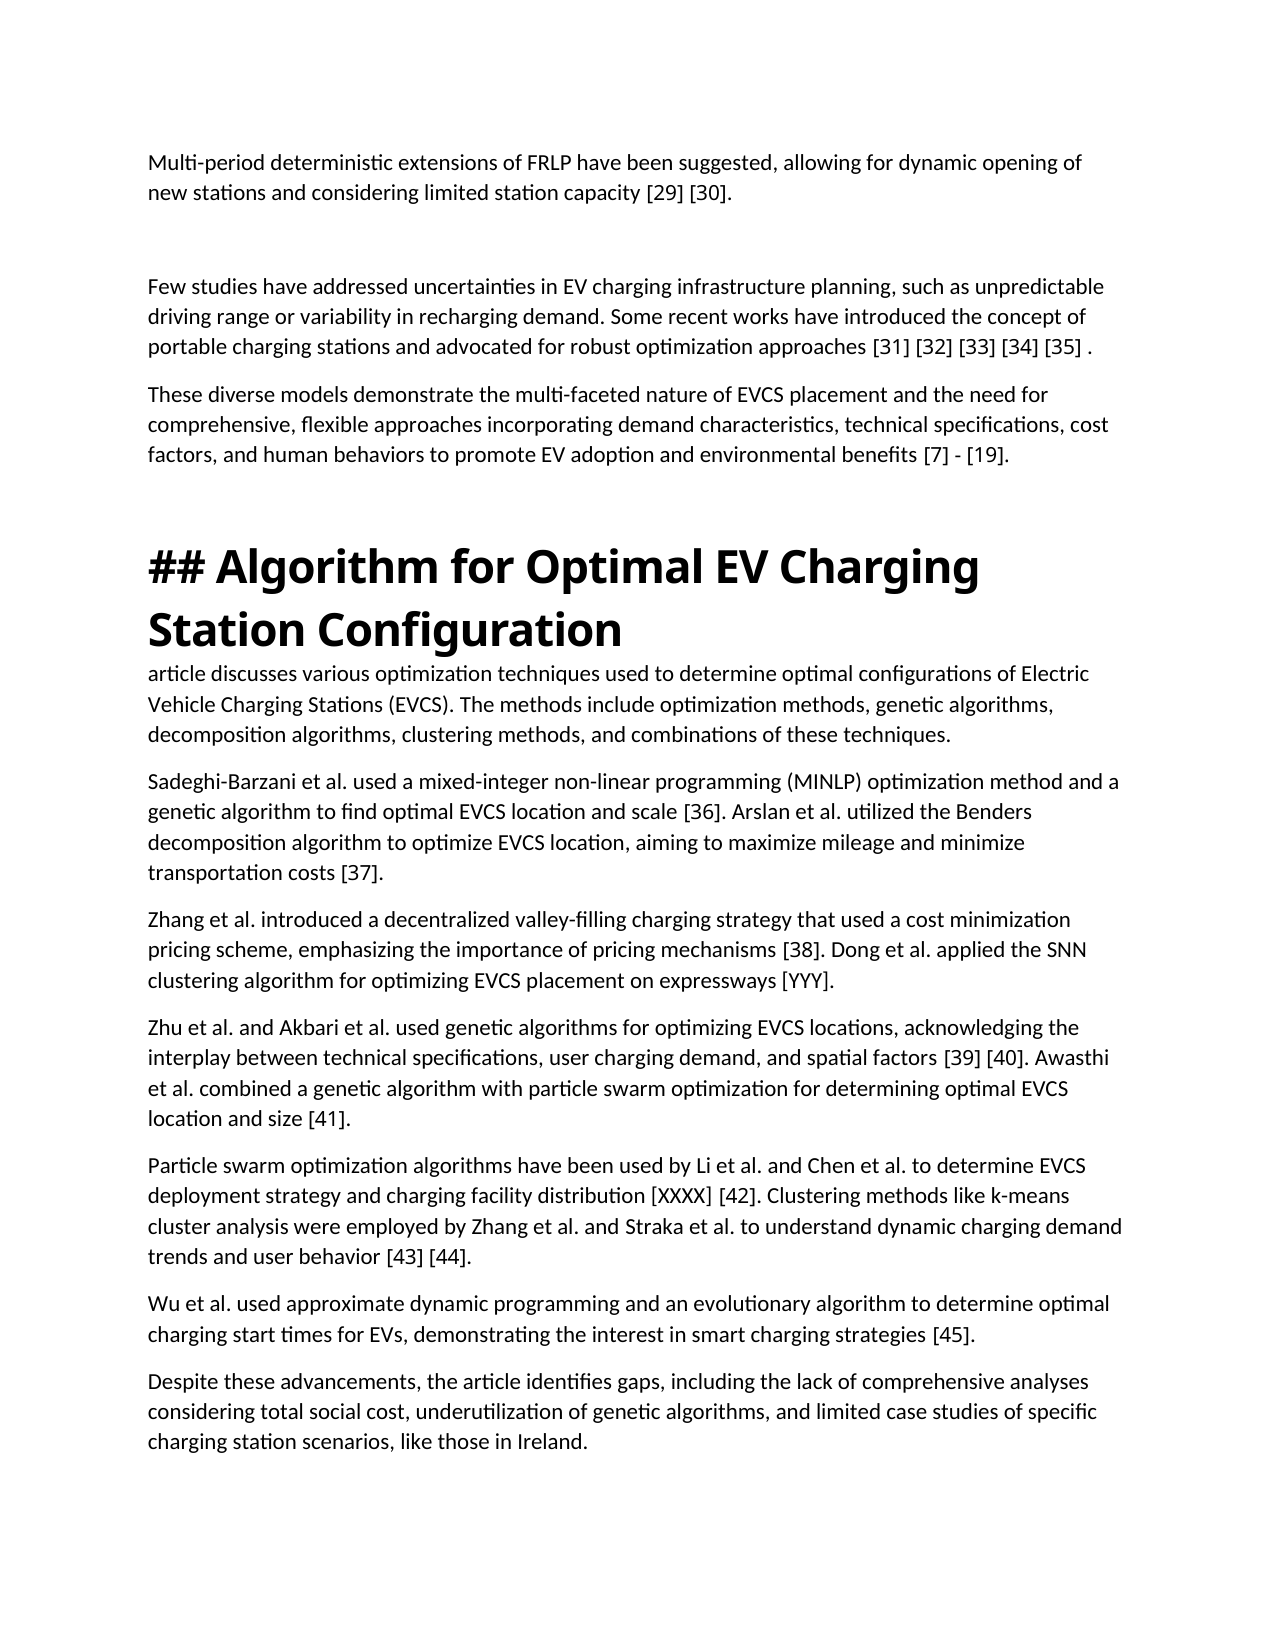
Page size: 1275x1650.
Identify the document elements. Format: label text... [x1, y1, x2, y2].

title ## Algorithm for Optimal EV Charging Station Configuration [148, 535, 1127, 659]
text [148, 148, 1127, 206]
text Particle swarm optimization algorithms have been used by Li et al. and Chen et al. to determine EVCS deployment strategy and charging facility distribution [XXXX] . Clustering methods like k-means cluster analysis were employed by Zhang et al. and Straka et al. to understand dynamic charging demand trends and user behavior . [148, 1151, 1127, 1271]
text These diverse models demonstrate the multi-faceted nature of EVCS placement and the need for comprehensive, flexible approaches incorporating demand characteristics, technical specifications, cost factors, and human behaviors to promote EV adoption and environmental benefits - . [148, 380, 1127, 468]
text Wu et al. used approximate dynamic programming and an evolutionary algorithm to determine optimal charging start times for EVs, demonstrating the interest in smart charging strategies . [148, 1289, 1127, 1348]
text Zhang et al. introduced a decentralized valley-filling charging strategy that used a cost minimization pricing scheme, emphasizing the importance of pricing mechanisms . Dong et al. applied the SNN clustering algorithm for optimizing EVCS placement on expressways [YYY]. [148, 905, 1127, 994]
text Zhu et al. and Akbari et al. used genetic algorithms for optimizing EVCS locations, acknowledging the interplay between technical specifications, user charging demand, and spatial factors . Awasthi et al. combined a genetic algorithm with particle swarm optimization for determining optimal EVCS location and size . [148, 1013, 1127, 1132]
text Despite these advancements, the article identifies gaps, including the lack of comprehensive analyses considering total social cost, underutilization of genetic algorithms, and limited case studies of specific charging station scenarios, like those in Ireland. [148, 1367, 1127, 1455]
text Sadeghi-Barzani et al. used a mixed-integer non-linear programming (MINLP) optimization method and a genetic algorithm to find optimal EVCS location and scale . Arslan et al. utilized the Benders decomposition algorithm to optimize EVCS location, aiming to maximize mileage and minimize transportation costs . [148, 767, 1127, 886]
text article discusses various optimization techniques used to determine optimal configurations of Electric Vehicle Charging Stations (EVCS). The methods include optimization methods, genetic algorithms, decomposition algorithms, clustering methods, and combinations of these techniques. [148, 659, 1127, 748]
text Few studies have addressed uncertainties in EV charging infrastructure planning, such as unpredictable driving range or variability in recharging demand. Some recent works have introduced the concept of portable charging stations and advocated for robust optimization approaches . [148, 272, 1127, 361]
